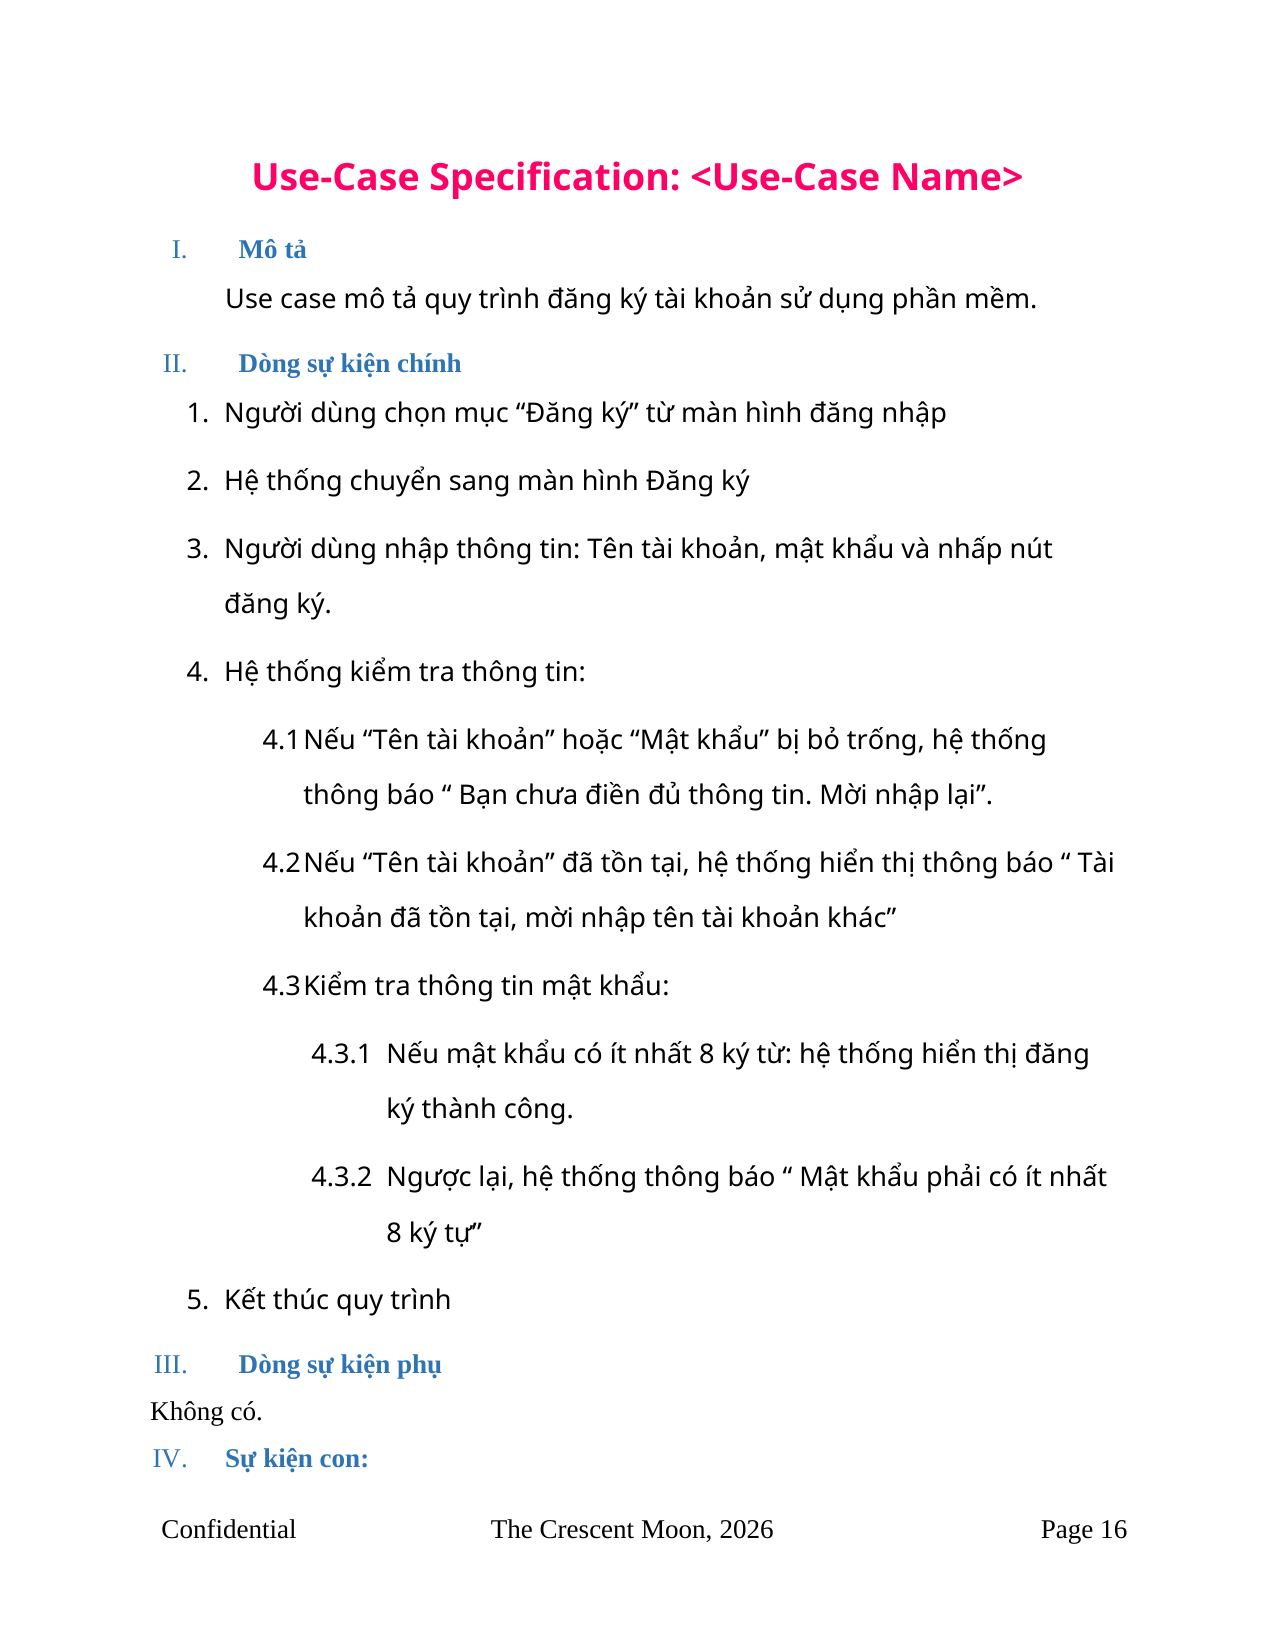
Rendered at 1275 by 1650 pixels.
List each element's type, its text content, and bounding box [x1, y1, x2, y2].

text Không có. [150, 1395, 1125, 1426]
list Nếu mật khẩu có ít nhất 8 ký từ: hệ thống hiển thị đăng ký thành công. [311, 1034, 1125, 1127]
list Hệ thống chuyển sang màn hình Đăng ký [186, 462, 1125, 499]
list Ngược lại, hệ thống thông báo “ Mật khẩu phải có ít nhất 8 ký tự” [311, 1158, 1125, 1250]
subtitle Dòng sự kiện phụ [187, 1349, 1125, 1380]
list Người dùng nhập thông tin: Tên tài khoản, mật khẩu và nhấp nút đăng ký. [186, 529, 1125, 622]
list Kiểm tra thông tin mật khẩu: [262, 967, 1125, 1004]
subtitle Mô tả [187, 233, 1125, 264]
list Người dùng chọn mục “Đăng ký” từ màn hình đăng nhập [186, 394, 1125, 431]
list Nếu “Tên tài khoản” hoặc “Mật khẩu” bị bỏ trống, hệ thống thông báo “ Bạn chưa điền đủ thông tin. Mời nhập lại”. [262, 721, 1125, 813]
subtitle Dòng sự kiện chính [187, 347, 1125, 378]
subtitle Sự kiện con: [187, 1442, 1125, 1473]
list Nếu “Tên tài khoản” đã tồn tại, hệ thống hiển thị thông báo “ Tài khoản đã tồn tại, mời nhập tên tài khoản khác” [262, 844, 1125, 936]
list Hệ thống kiểm tra thông tin: [186, 653, 1125, 689]
text Use case mô tả quy trình đăng ký tài khoản sử dụng phần mềm. [225, 279, 1125, 316]
list Kết thúc quy trình [186, 1281, 1125, 1318]
